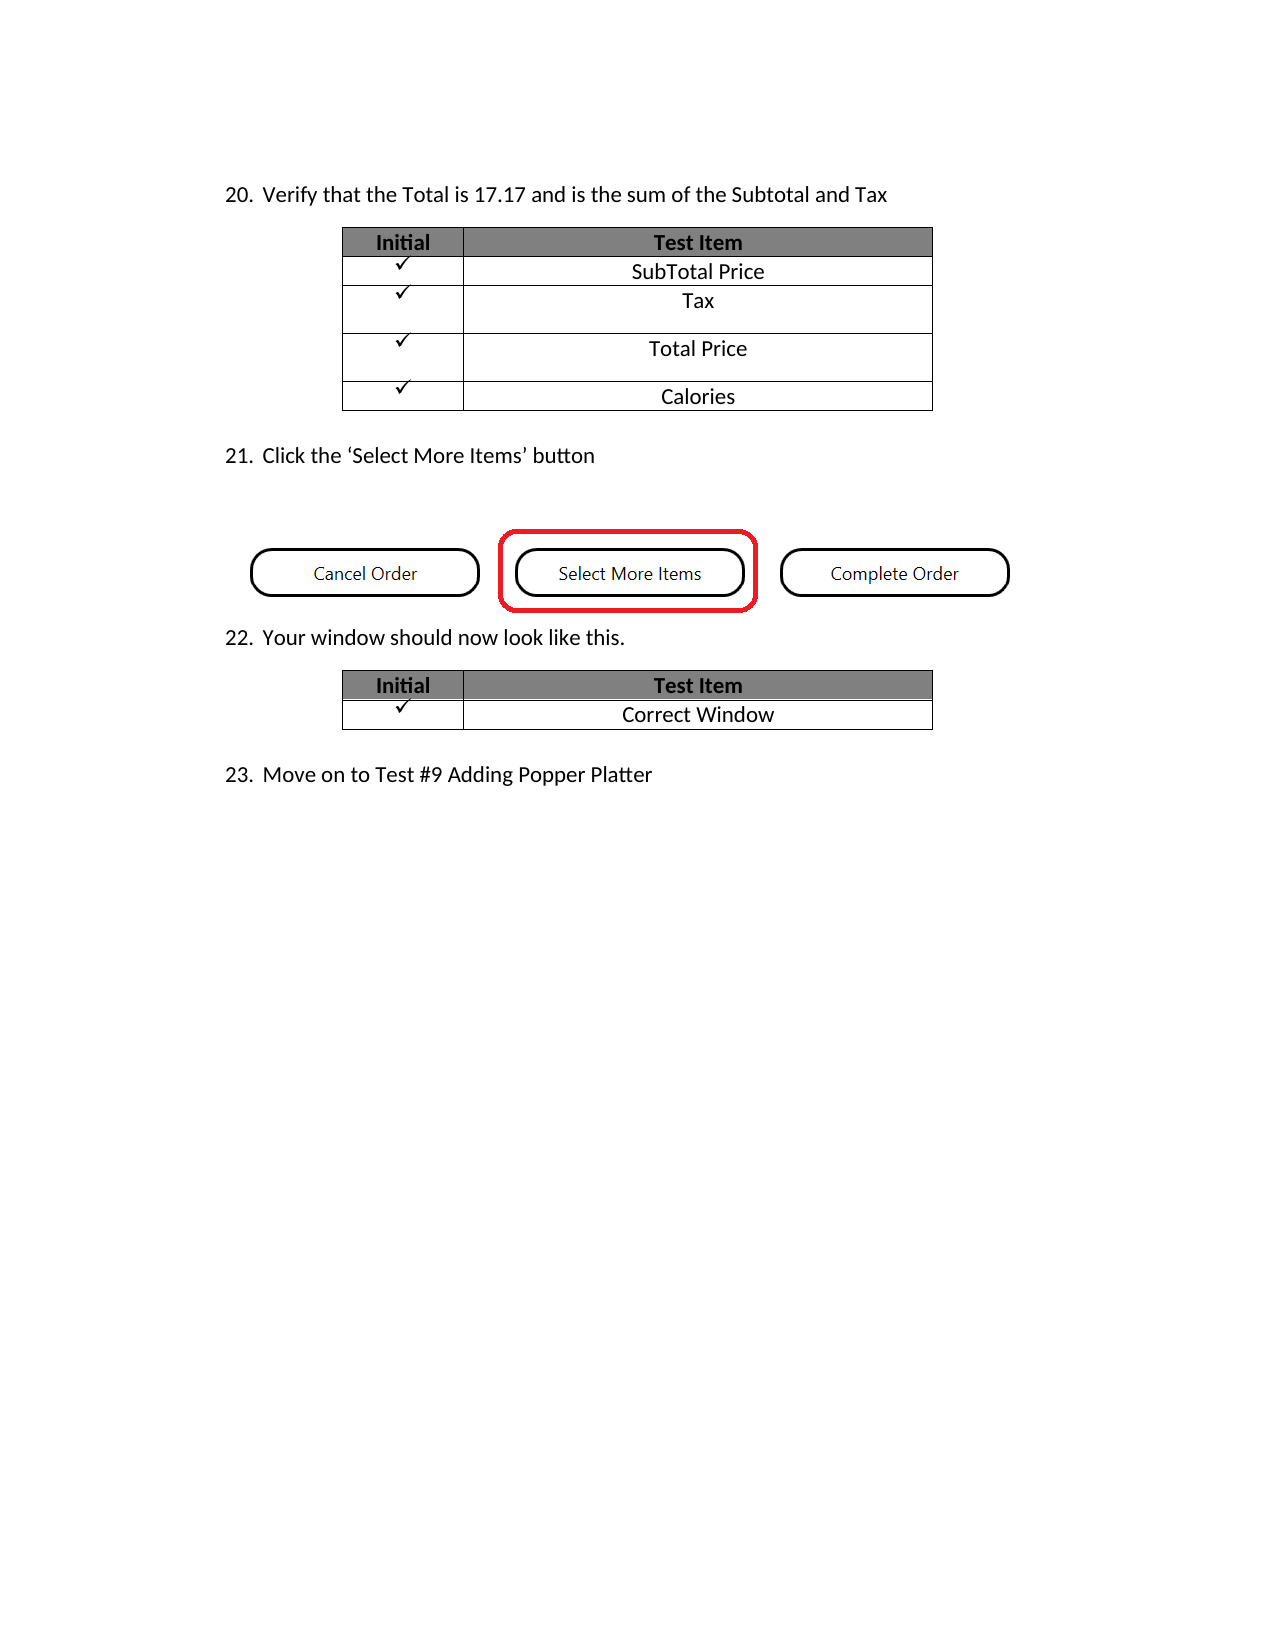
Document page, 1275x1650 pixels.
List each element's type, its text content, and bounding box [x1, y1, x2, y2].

picture [247, 471, 1028, 622]
list Your window should now look like this. [225, 623, 1125, 652]
table_cell [343, 286, 463, 333]
table_cell Tax [464, 286, 932, 333]
table_cell [343, 382, 463, 410]
table_header Test Item [464, 228, 932, 256]
table_header Initial [343, 228, 463, 256]
table_cell [343, 334, 463, 381]
list Verify that the Total is 17.17 and is the sum of the Subtotal and Tax [225, 180, 1125, 208]
list Click the ‘Select More Items’ button [225, 441, 1125, 469]
table_cell Correct Window [464, 701, 932, 728]
table_header Test Item [464, 671, 932, 699]
table_cell Total Price [464, 334, 932, 381]
table_header Initial [343, 671, 463, 699]
table_cell [343, 701, 463, 728]
list Move on to Test #9 Adding Popper Platter [225, 760, 1125, 788]
table_cell [343, 257, 463, 285]
table_cell Calories [464, 382, 932, 410]
table_cell SubTotal Price [464, 257, 932, 285]
